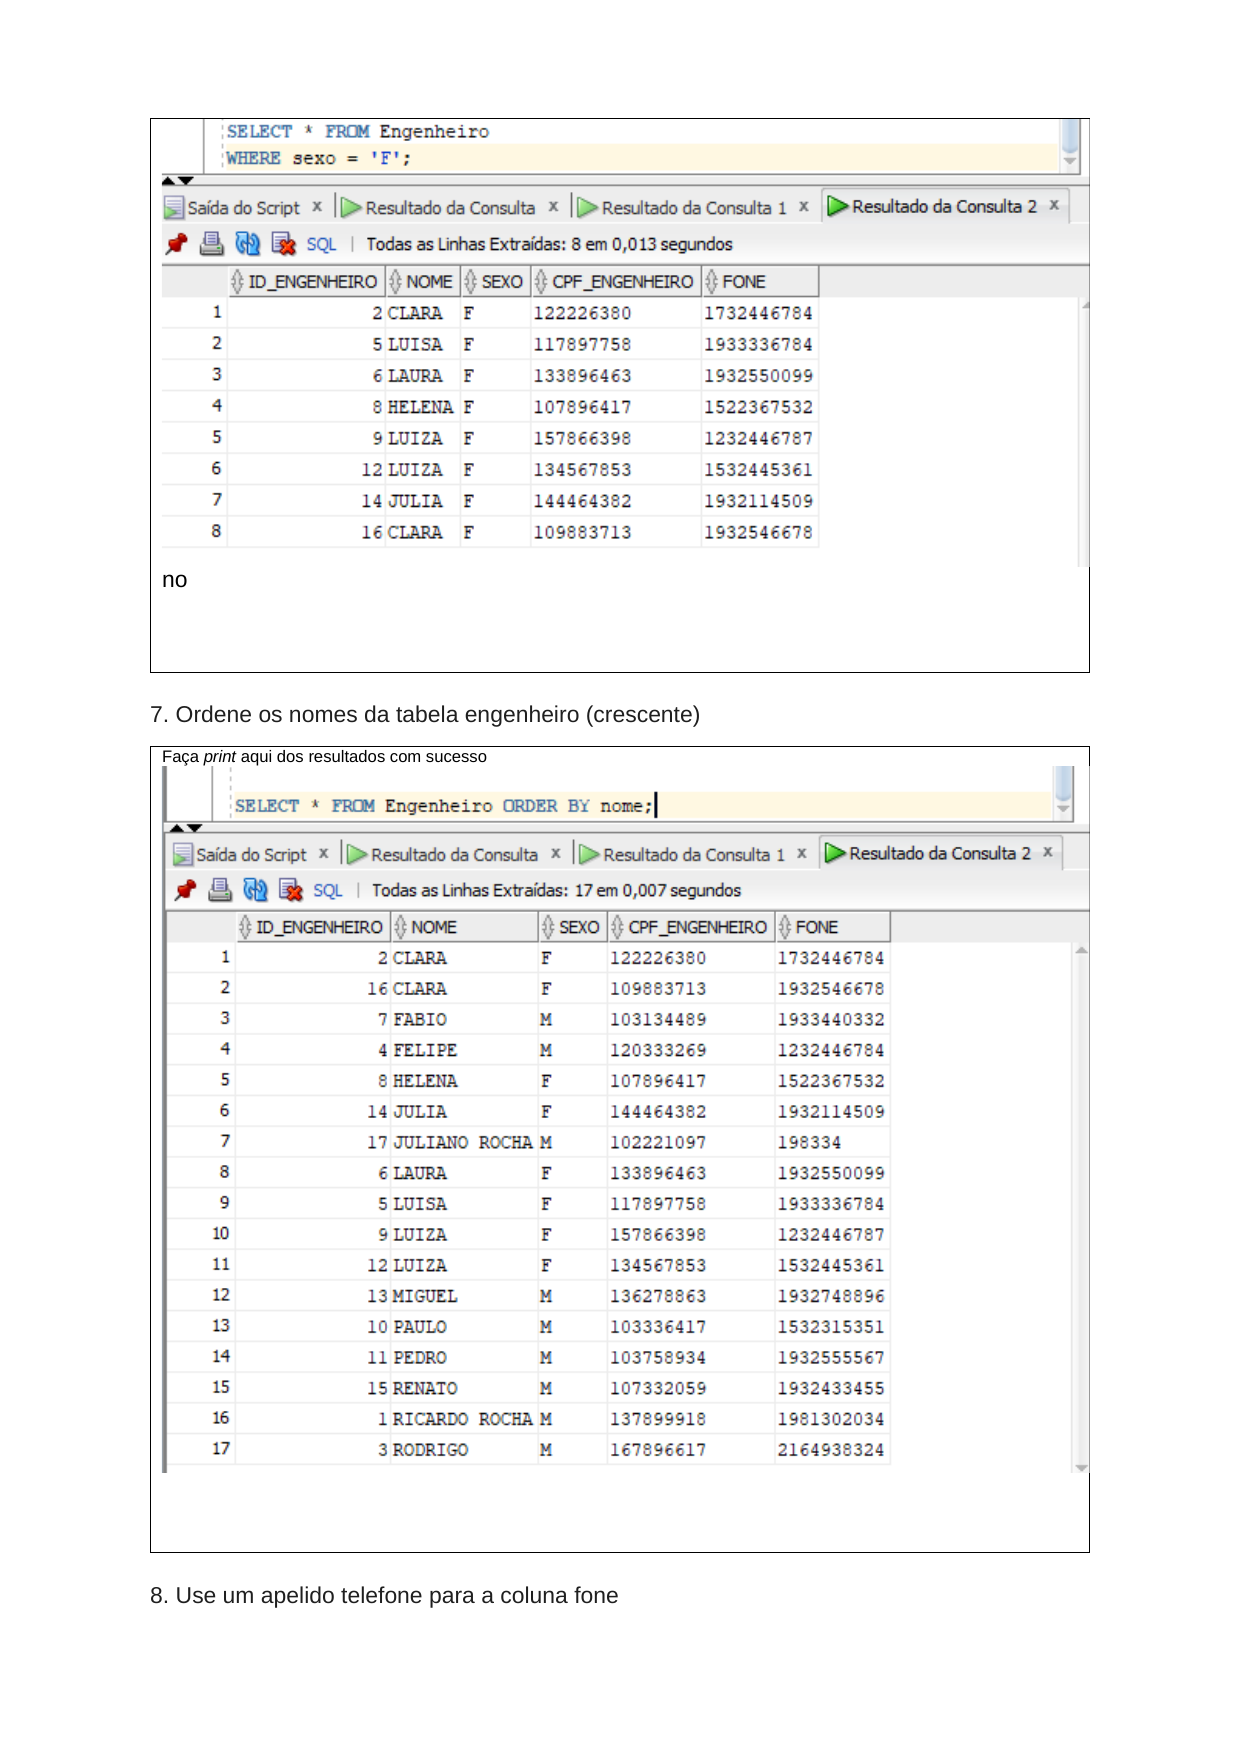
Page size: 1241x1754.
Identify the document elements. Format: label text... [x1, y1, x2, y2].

text 8. Use um apelido telefone para a coluna fone [150, 1553, 1090, 1608]
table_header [151, 747, 1089, 1552]
picture [161, 119, 1090, 567]
picture [161, 766, 1090, 1473]
text 7. Ordene os nomes da tabela engenheiro (crescente) [150, 673, 1090, 727]
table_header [151, 119, 1089, 672]
